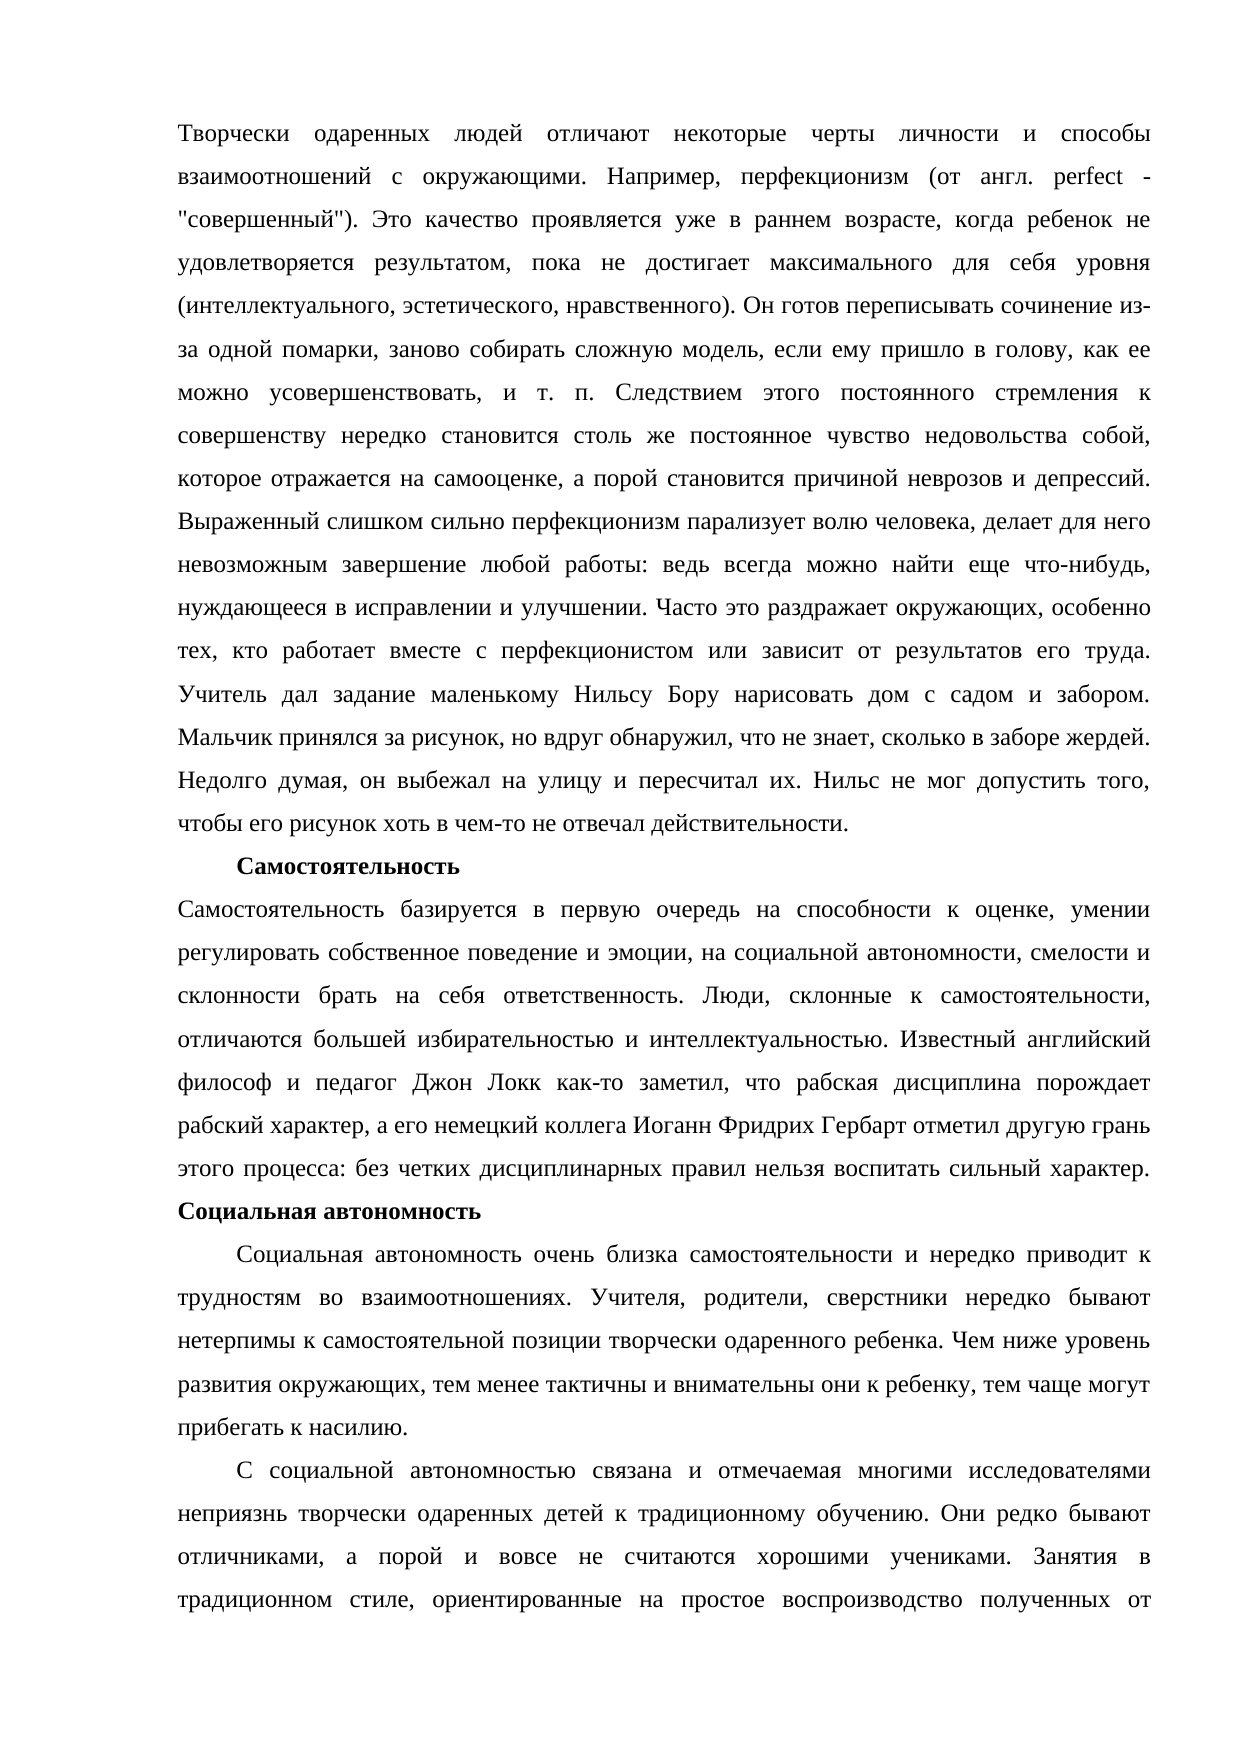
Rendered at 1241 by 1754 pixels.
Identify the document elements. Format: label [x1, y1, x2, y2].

table_header [177, 118, 1152, 1613]
